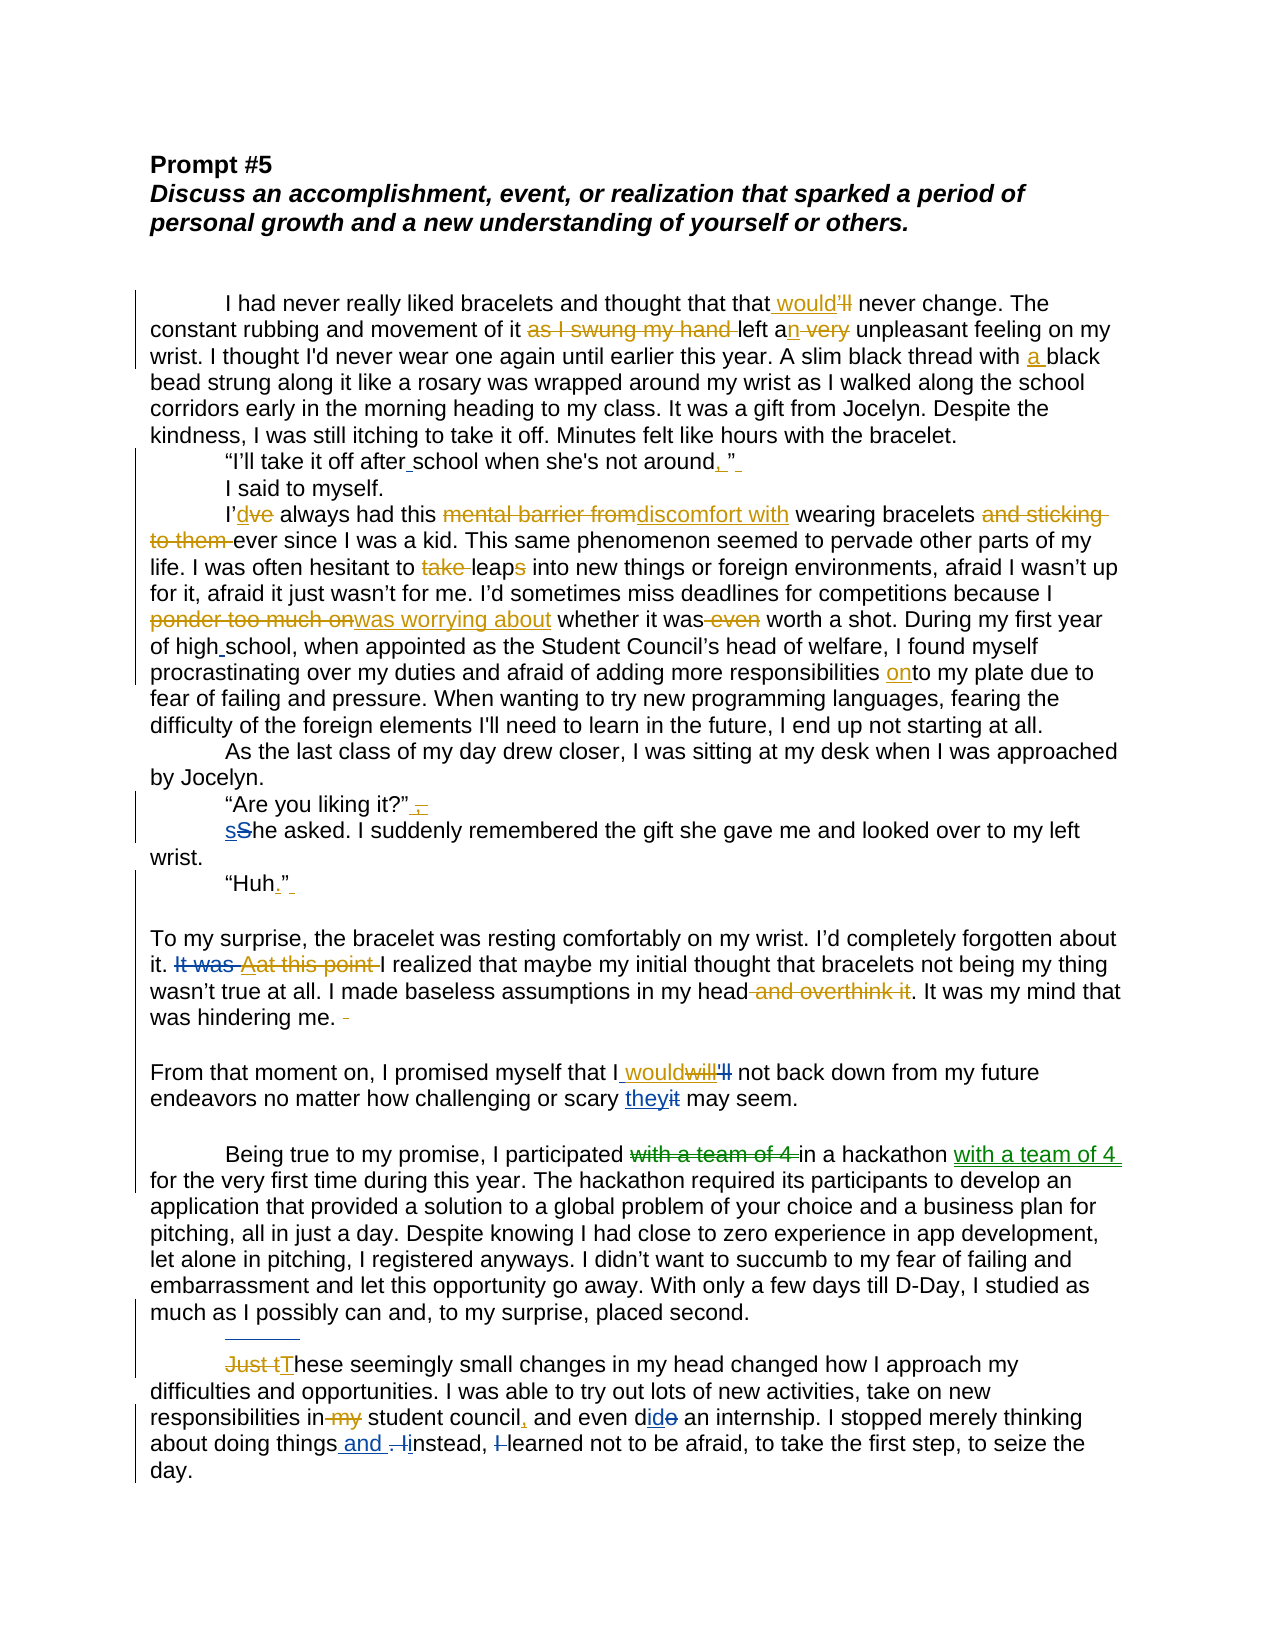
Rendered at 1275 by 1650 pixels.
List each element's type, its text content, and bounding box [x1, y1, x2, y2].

text As the last class of my day drew closer, I was sitting at my desk when I was approached by Jocelyn. [150, 738, 1125, 791]
text To my surprise, the bracelet was resting comfortably on my wrist. I’d completely forgotten about it. I realized that maybe my initial thought that bracelets not being my thing wasn’t true at all. I made baseless assumptions in my head. It was my mind that was hindering me. [150, 925, 1125, 1030]
text “I’ll take it off afterschool when she's not around” [150, 448, 1125, 474]
text Being true to my promise, I participated in a hackathon for the very first time during this year. The hackathon required its participants to develop an application that provided a solution to a global problem of your choice and a business plan for pitching, all in just a day. Despite knowing I had close to zero experience in app development, let alone in pitching, I registered anyways. I didn’t want to succumb to my fear of failing and embarrassment and let this opportunity go away. With only a few days till D-Day, I studied as much as I possibly can and, to my surprise, placed second. [150, 1141, 1125, 1325]
text hese seemingly small changes in my head changed how I approach my difficulties and opportunities. I was able to try out lots of new activities, take on new responsibilities in student council and even d an internship. I stopped merely thinking about doing thingsnstead, learned not to be afraid, to take the first step, to seize the day. [150, 1351, 1125, 1483]
text Discuss an accomplishment, event, or realization that sparked a period of personal growth and a new understanding of yourself or others. [150, 179, 1125, 236]
text I’ always had this wearing bracelets ever since I was a kid. This same phenomenon seemed to pervade other parts of my life. I was often hesitant to leap into new things or foreign environments, afraid I wasn’t up for it, afraid it just wasn’t for me. I’d sometimes miss deadlines for competitions because I whether it was worth a shot. During my first year of highschool, when appointed as the Student Council’s head of welfare, I found myself procrastinating over my duties and afraid of adding more responsibilities to my plate due to fear of failing and pressure. When wanting to try new programming languages, fearing the difficulty of the foreign elements I'll need to learn in the future, I end up not starting at all. [150, 501, 1125, 738]
text “Are you liking it?” [150, 791, 1125, 817]
text I said to myself. [150, 474, 1125, 501]
text From that moment on, I promised myself that I not back down from my future endeavors no matter how challenging or scary may seem. [150, 1059, 1125, 1112]
text he asked. I suddenly remembered the gift she gave me and looked over to my left wrist. [150, 817, 1125, 870]
text I had never really liked bracelets and thought that that never change. The constant rubbing and movement of it left a unpleasant feeling on my wrist. I thought I'd never wear one again until earlier this year. A slim black thread with black bead strung along it like a rosary was wrapped around my wrist as I walked along the school corridors early in the morning heading to my class. It was a gift from Jocelyn. Despite the kindness, I was still itching to take it off. Minutes felt like hours with the bracelet. [150, 290, 1125, 448]
text “Huh” [150, 870, 1125, 896]
text Prompt #5 [150, 150, 1125, 179]
